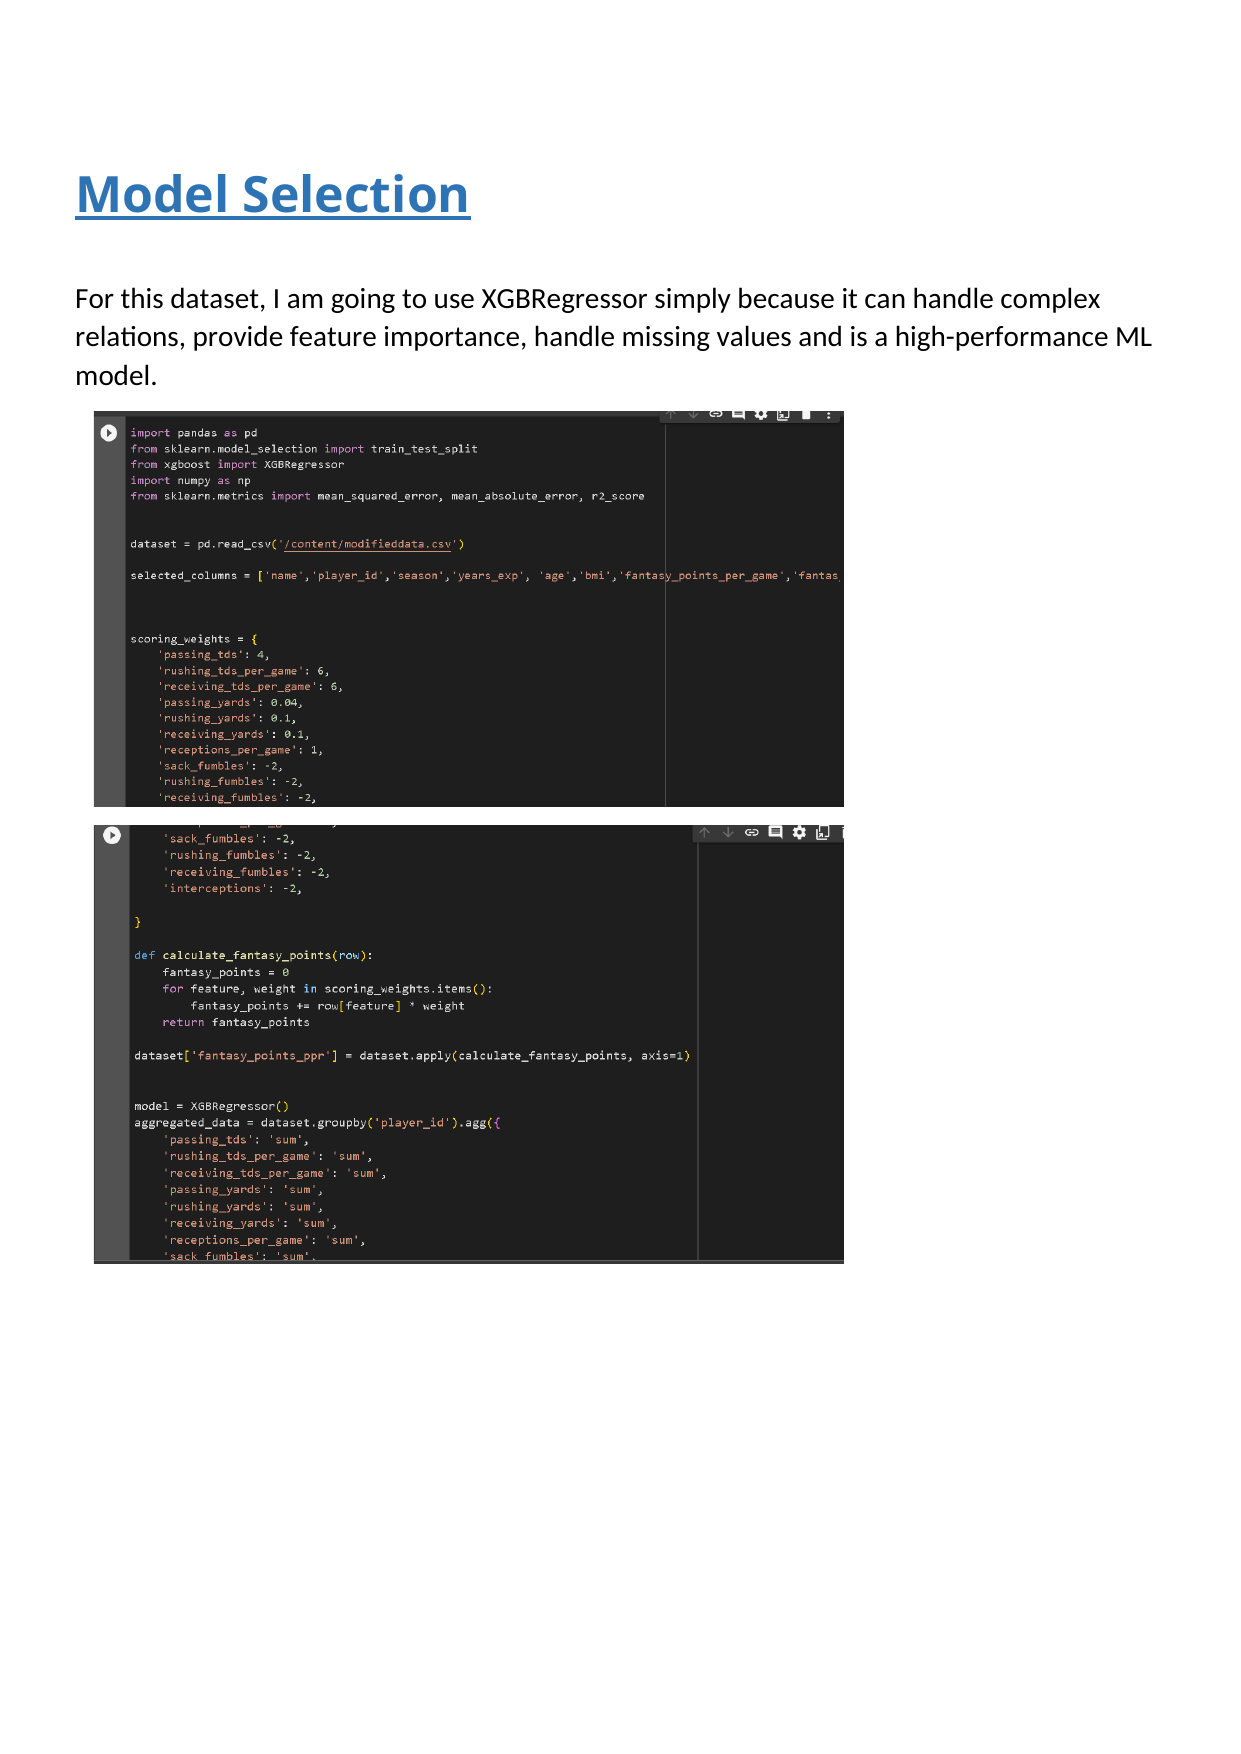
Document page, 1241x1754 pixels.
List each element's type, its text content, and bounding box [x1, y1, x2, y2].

subtitle Model Selection [75, 159, 1165, 227]
text For this dataset, I am going to use XGBRegressor simply because it can handle complex relations, provide feature importance, handle missing values and is a high-performance ML model. [75, 280, 1165, 392]
